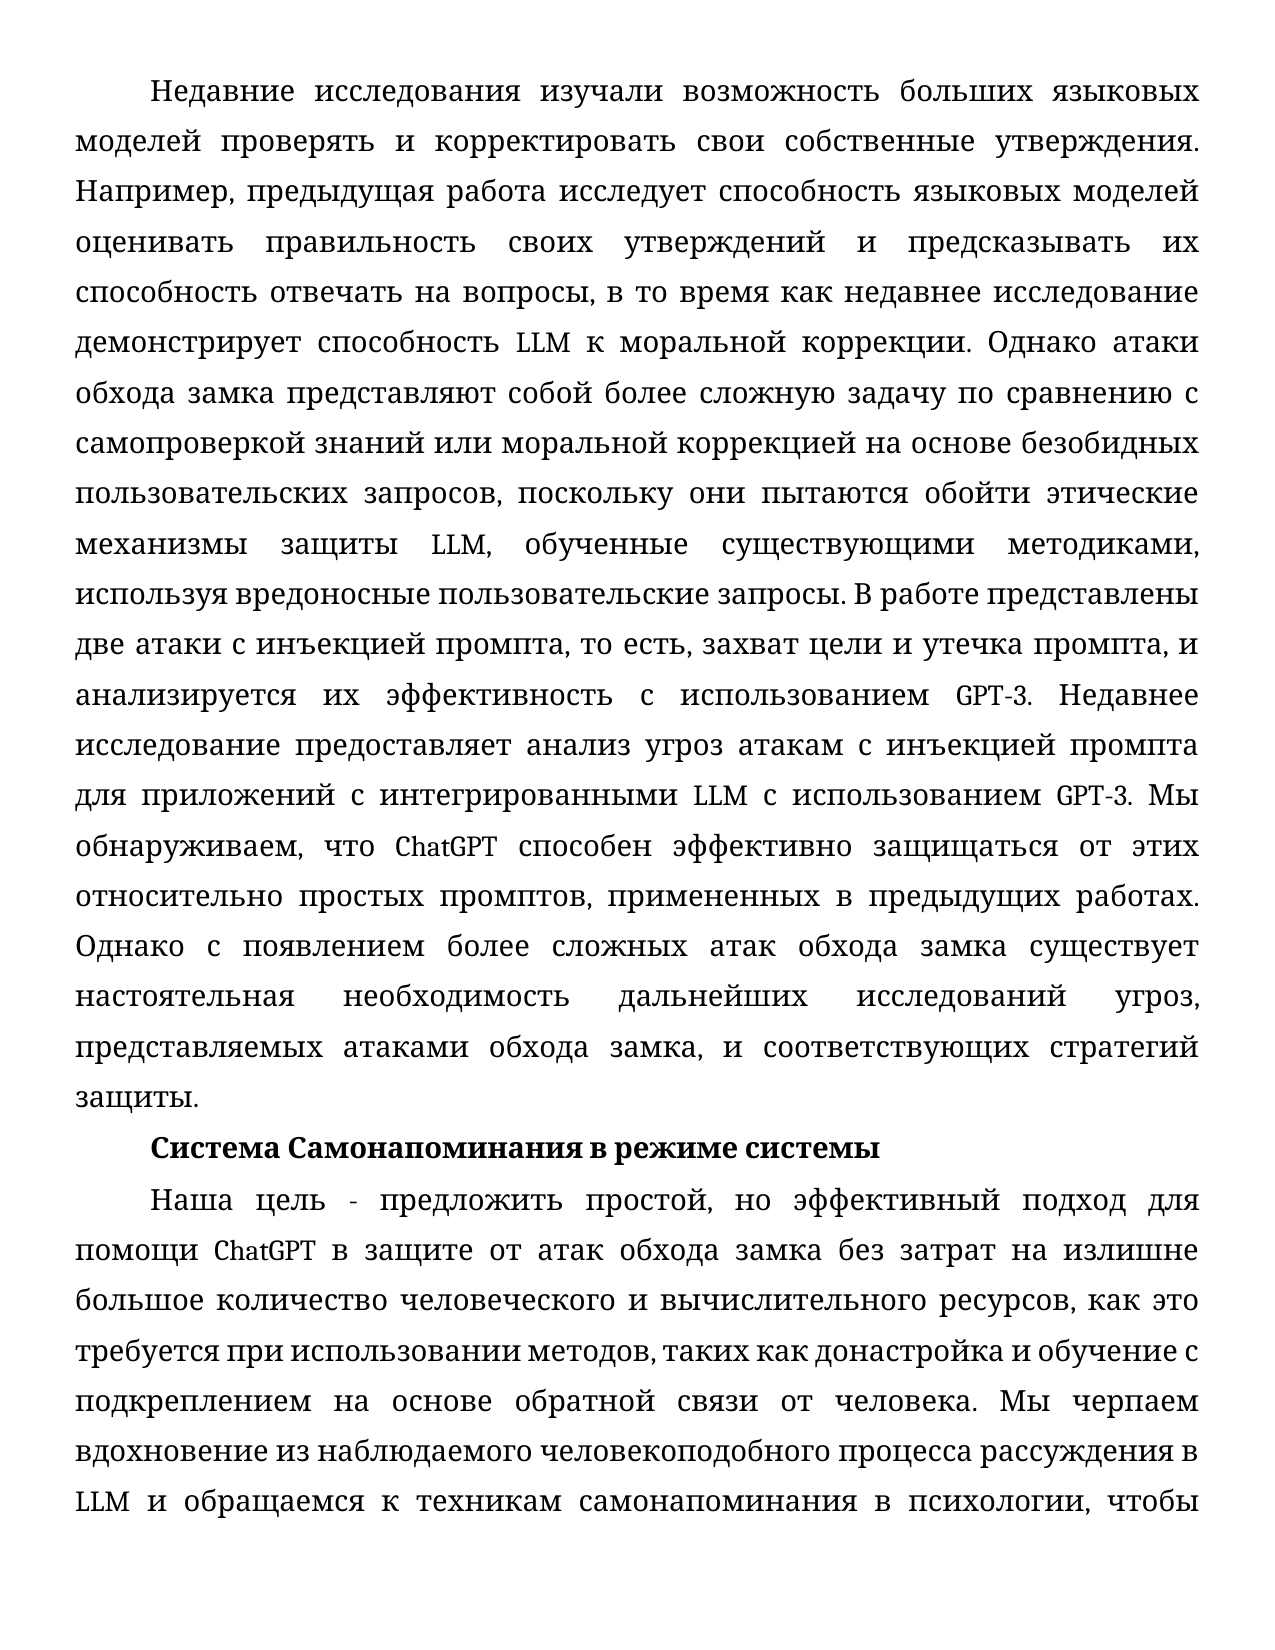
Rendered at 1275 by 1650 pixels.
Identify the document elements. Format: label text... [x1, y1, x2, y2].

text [75, 1184, 1200, 1519]
text Система Самонапоминания в режиме системы [75, 1132, 1200, 1166]
text Недавние исследования изучали возможность больших языковых моделей проверять и корректировать свои собственные утверждения. Например, предыдущая работа исследует способность языковых моделей оценивать правильность своих утверждений и предсказывать их способность отвечать на вопросы, в то время как недавнее исследование демонстрирует способность LLM к моральной коррекции. Однако атаки обхода замка представляют собой более сложную задачу по сравнению с самопроверкой знаний или моральной коррекцией на основе безобидных пользовательских запросов, поскольку они пытаются обойти этические механизмы защиты LLM, обученные существующими методиками, используя вредоносные пользовательские запросы. В работе представлены две атаки с инъекцией промпта, то есть, захват цели и утечка промпта, и анализируется их эффективность с использованием GPT-3. Недавнее исследование предоставляет анализ угроз атакам с инъекцией промпта для приложений с интегрированными LLM с использованием GPT-3. Мы обнаруживаем, что ChatGPT способен эффективно защищаться от этих относительно простых промптов, примененных в предыдущих работах. Однако с появлением более сложных атак обхода замка существует настоятельная необходимость дальнейших исследований угроз, представляемых атаками обхода замка, и соответствующих стратегий защиты. [75, 75, 1200, 1115]
